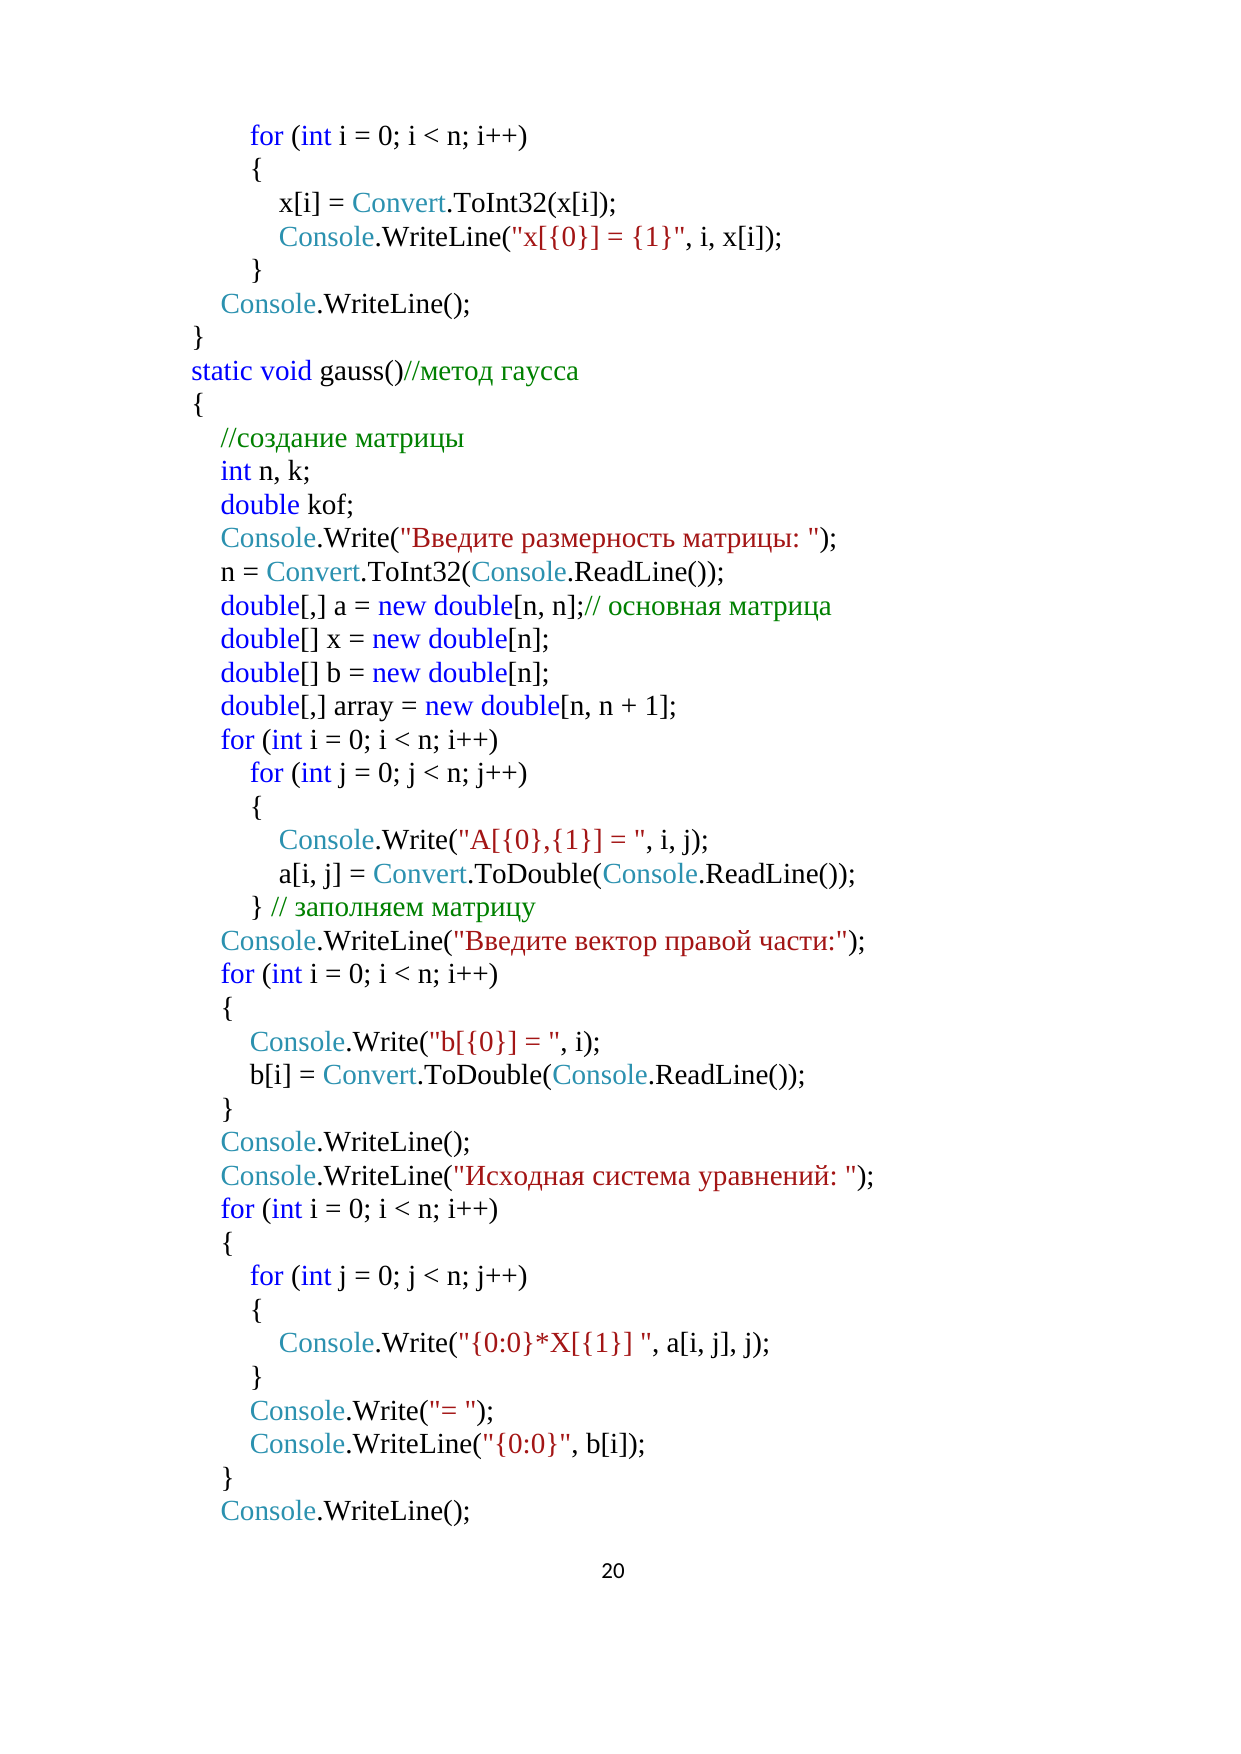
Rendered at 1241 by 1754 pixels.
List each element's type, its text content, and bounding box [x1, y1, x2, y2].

text } [133, 319, 1093, 353]
text double[,] array = new double[n, n + 1]; [133, 688, 1093, 722]
text for (int i = 0; i < n; i++) [133, 1191, 1093, 1225]
text //создание матрицы [133, 420, 1093, 453]
text a[i, j] = Convert.ToDouble(Console.ReadLine()); [133, 856, 1093, 889]
text Console.Write("A[{0},{1}] = ", i, j); [133, 822, 1093, 856]
text Console.Write("Введите размерность матрицы: "); [133, 521, 1093, 554]
text } [133, 252, 1093, 286]
text double kof; [133, 487, 1093, 521]
text Console.WriteLine("Исходная система уравнений: "); [133, 1158, 1093, 1191]
text Console.WriteLine("{0:0}", b[i]); [133, 1426, 1093, 1460]
text { [133, 990, 1093, 1024]
text int n, k; [133, 453, 1093, 487]
text for (int i = 0; i < n; i++) [133, 118, 1093, 152]
text } [133, 1091, 1093, 1124]
text } // заполняем матрицу [133, 889, 1093, 923]
text Console.Write("b[{0}] = ", i); [133, 1024, 1093, 1057]
text x[i] = Convert.ToInt32(x[i]); [133, 185, 1093, 219]
text for (int j = 0; j < n; j++) [133, 1258, 1093, 1292]
text Console.Write("= "); [133, 1393, 1093, 1426]
text Console.WriteLine(); [133, 286, 1093, 319]
text Console.WriteLine("x[{0}] = {1}", i, x[i]); [133, 219, 1093, 252]
text { [133, 1292, 1093, 1326]
text for (int j = 0; j < n; j++) [133, 755, 1093, 789]
text { [133, 789, 1093, 822]
text } [133, 1359, 1093, 1393]
text double[] x = new double[n]; [133, 621, 1093, 655]
text static void gauss()//метод гаусса [133, 353, 1093, 386]
text for (int i = 0; i < n; i++) [133, 722, 1093, 755]
text b[i] = Convert.ToDouble(Console.ReadLine()); [133, 1057, 1093, 1091]
text for (int i = 0; i < n; i++) [133, 957, 1093, 990]
text Console.WriteLine(); [133, 1124, 1093, 1158]
text n = Convert.ToInt32(Console.ReadLine()); [133, 554, 1093, 588]
text Console.Write("{0:0}*X[{1}] ", a[i, j], j); [133, 1326, 1093, 1359]
text } [133, 1460, 1093, 1493]
text Console.WriteLine("Введите вектор правой части:"); [133, 923, 1093, 957]
text double[,] a = new double[n, n];// основная матрица [133, 588, 1093, 621]
text { [133, 386, 1093, 420]
text { [133, 1225, 1093, 1258]
text double[] b = new double[n]; [133, 655, 1093, 688]
text { [133, 152, 1093, 185]
text Console.WriteLine(); [133, 1493, 1093, 1527]
